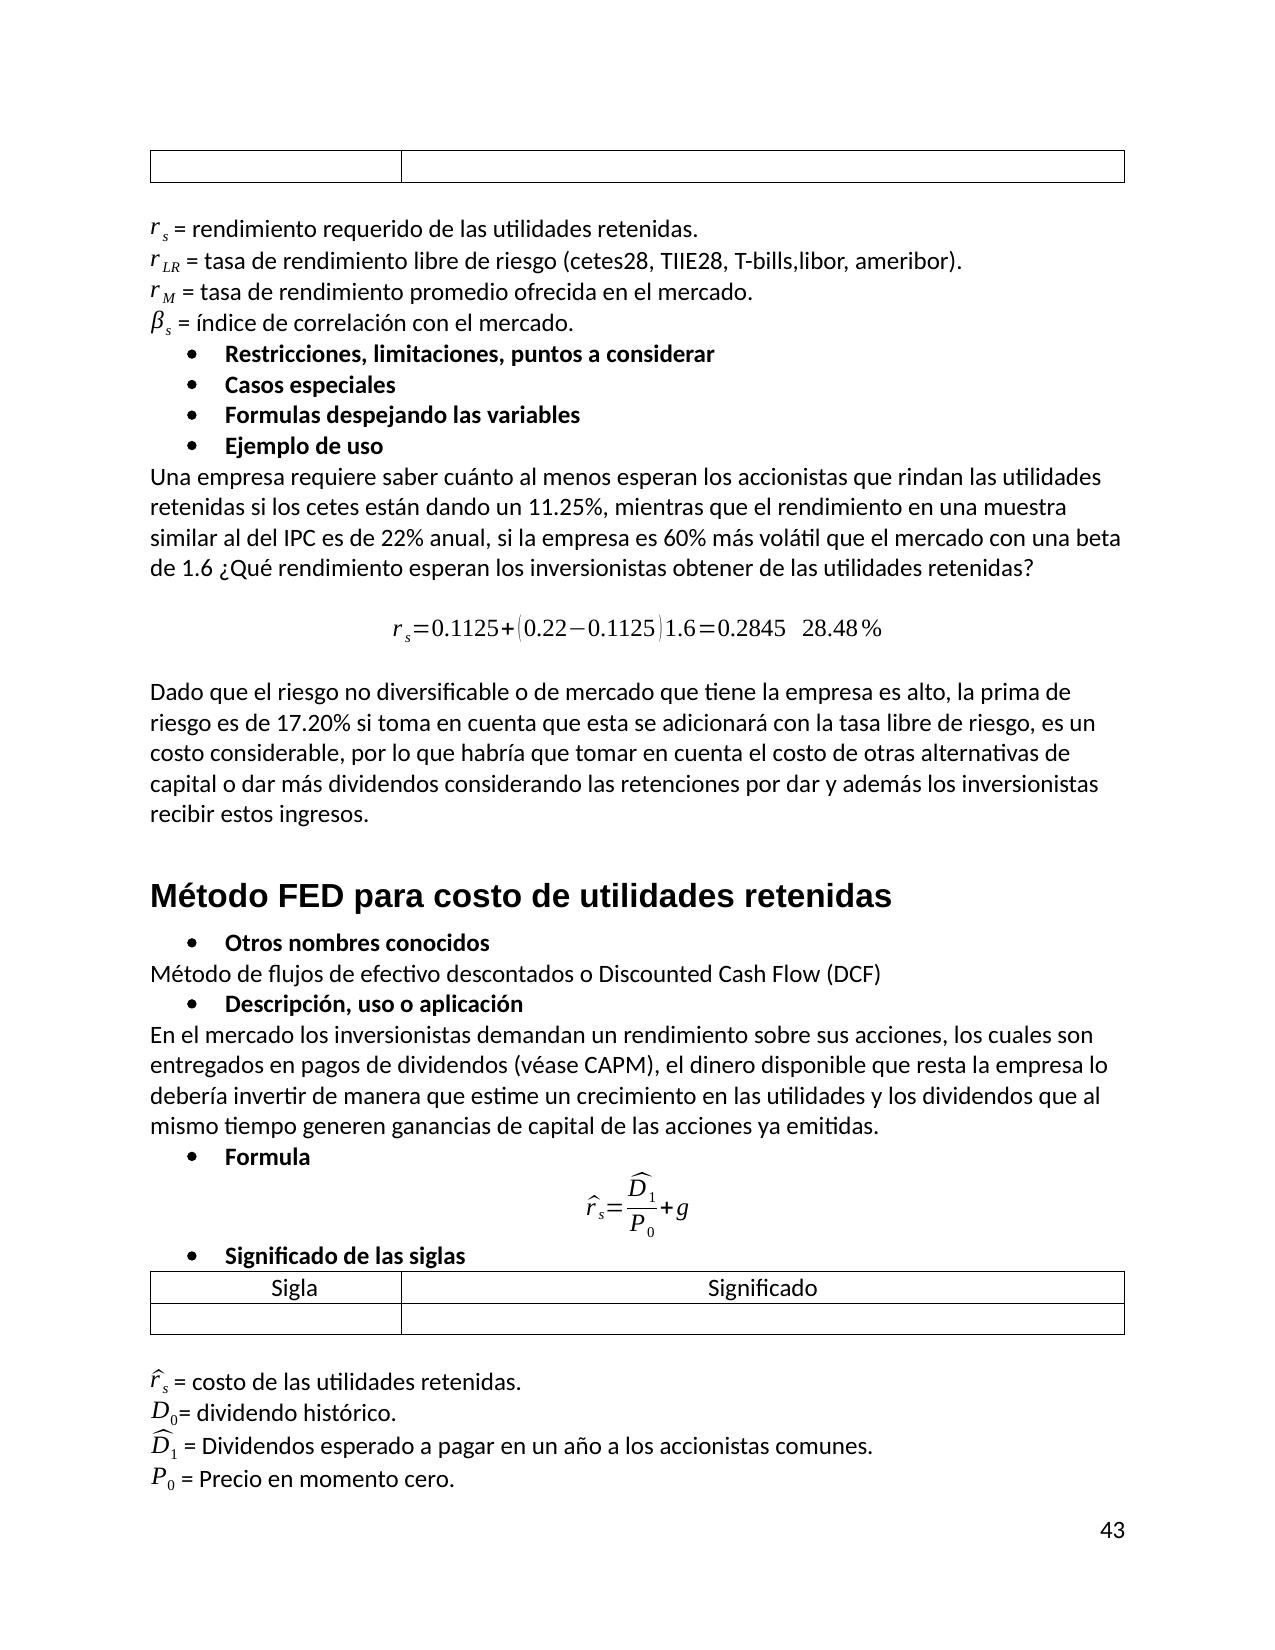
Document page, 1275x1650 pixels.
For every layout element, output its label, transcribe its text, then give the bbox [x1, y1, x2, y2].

text = rendimiento requerido de las utilidades retenidas. [150, 213, 1125, 244]
list Ejemplo de uso [187, 430, 1125, 461]
text = Precio en momento cero. [150, 1462, 1125, 1494]
table_cell [402, 1304, 1124, 1334]
subtitle Método FED para costo de utilidades retenidas [150, 876, 1125, 915]
list Otros nombres conocidos [187, 927, 1125, 958]
text = Dividendos esperado a pagar en un año a los accionistas comunes. [150, 1428, 1125, 1462]
text Método de flujos de efectivo descontados o Discounted Cash Flow (DCF) [150, 958, 1125, 988]
text = dividendo histórico. [150, 1397, 1125, 1428]
list Descripción, uso o aplicación [187, 988, 1125, 1019]
text En el mercado los inversionistas demandan un rendimiento sobre sus acciones, los cuales son entregados en pagos de dividendos (véase CAPM), el dinero disponible que resta la empresa lo debería invertir de manera que estime un crecimiento en las utilidades y los dividendos que al mismo tiempo generen ganancias de capital de las acciones ya emitidas. [150, 1019, 1125, 1141]
list Formulas despejando las variables [187, 399, 1125, 430]
text = tasa de rendimiento libre de riesgo (cetes28, TIIE28, T-bills,libor, ameribor). [150, 244, 1125, 276]
table_cell [402, 151, 1124, 182]
text = tasa de rendimiento promedio ofrecida en el mercado. [150, 276, 1125, 307]
table_cell [151, 151, 401, 182]
table_header Sigla [151, 1272, 401, 1303]
list Significado de las siglas [187, 1241, 1125, 1271]
list Casos especiales [187, 369, 1125, 399]
table_cell [151, 1304, 401, 1334]
text = índice de correlación con el mercado. [150, 307, 1125, 338]
list Formula [187, 1141, 1125, 1171]
text Dado que el riesgo no diversificable o de mercado que tiene la empresa es alto, la prima de riesgo es de 17.20% si toma en cuenta que esta se adicionará con la tasa libre de riesgo, es un costo considerable, por lo que habría que tomar en cuenta el costo de otras alternativas de capital o dar más dividendos considerando las retenciones por dar y además los inversionistas recibir estos ingresos. [150, 677, 1125, 829]
text = costo de las utilidades retenidas. [150, 1366, 1125, 1397]
list Restricciones, limitaciones, puntos a considerar [187, 338, 1125, 369]
text Una empresa requiere saber cuánto al menos esperan los accionistas que rindan las utilidades retenidas si los cetes están dando un 11.25%, mientras que el rendimiento en una muestra similar al del IPC es de 22% anual, si la empresa es 60% más volátil que el mercado con una beta de 1.6 ¿Qué rendimiento esperan los inversionistas obtener de las utilidades retenidas? [150, 461, 1125, 583]
table_header Significado [402, 1272, 1124, 1303]
